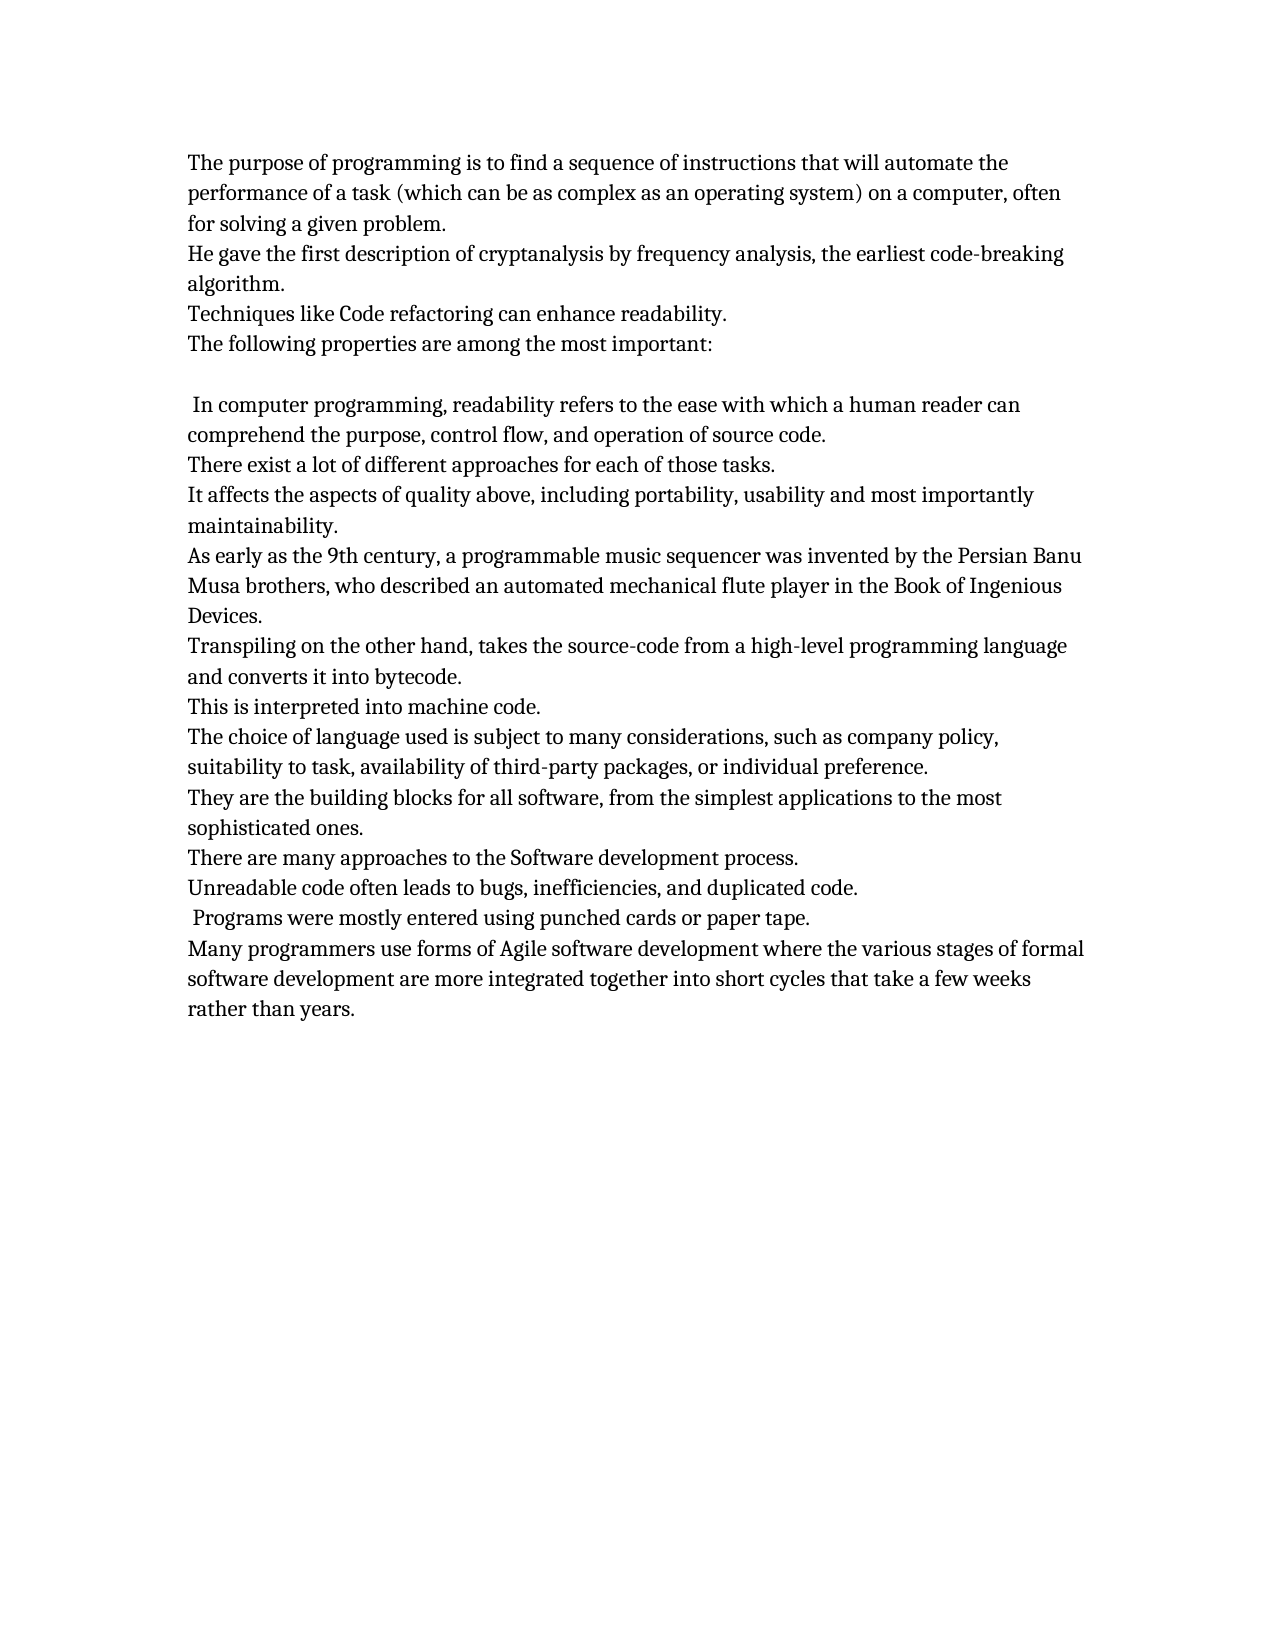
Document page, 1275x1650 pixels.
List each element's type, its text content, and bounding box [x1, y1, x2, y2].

text The purpose of programming is to find a sequence of instructions that will automate the performance of a task (which can be as complex as an operating system) on a computer, often for solving a given problem. He gave the first description of cryptanalysis by frequency analysis, the earliest code-breaking algorithm. Techniques like Code refactoring can enhance readability. The following properties are among the most important: In computer programming, readability refers to the ease with which a human reader can comprehend the purpose, control flow, and operation of source code. There exist a lot of different approaches for each of those tasks. It affects the aspects of quality above, including portability, usability and most importantly maintainability. As early as the 9th century, a programmable music sequencer was invented by the Persian Banu Musa brothers, who described an automated mechanical flute player in the Book of Ingenious Devices. Transpiling on the other hand, takes the source-code from a high-level programming language and converts it into bytecode. This is interpreted into machine code. The choice of language used is subject to many considerations, such as company policy, suitability to task, availability of third-party packages, or individual preference. They are the building blocks for all software, from the simplest applications to the most sophisticated ones. There are many approaches to the Software development process. Unreadable code often leads to bugs, inefficiencies, and duplicated code. Programs were mostly entered using punched cards or paper tape. Many programmers use forms of Agile software development where the various stages of formal software development are more integrated together into short cycles that take a few weeks rather than years. [187, 150, 1087, 1022]
